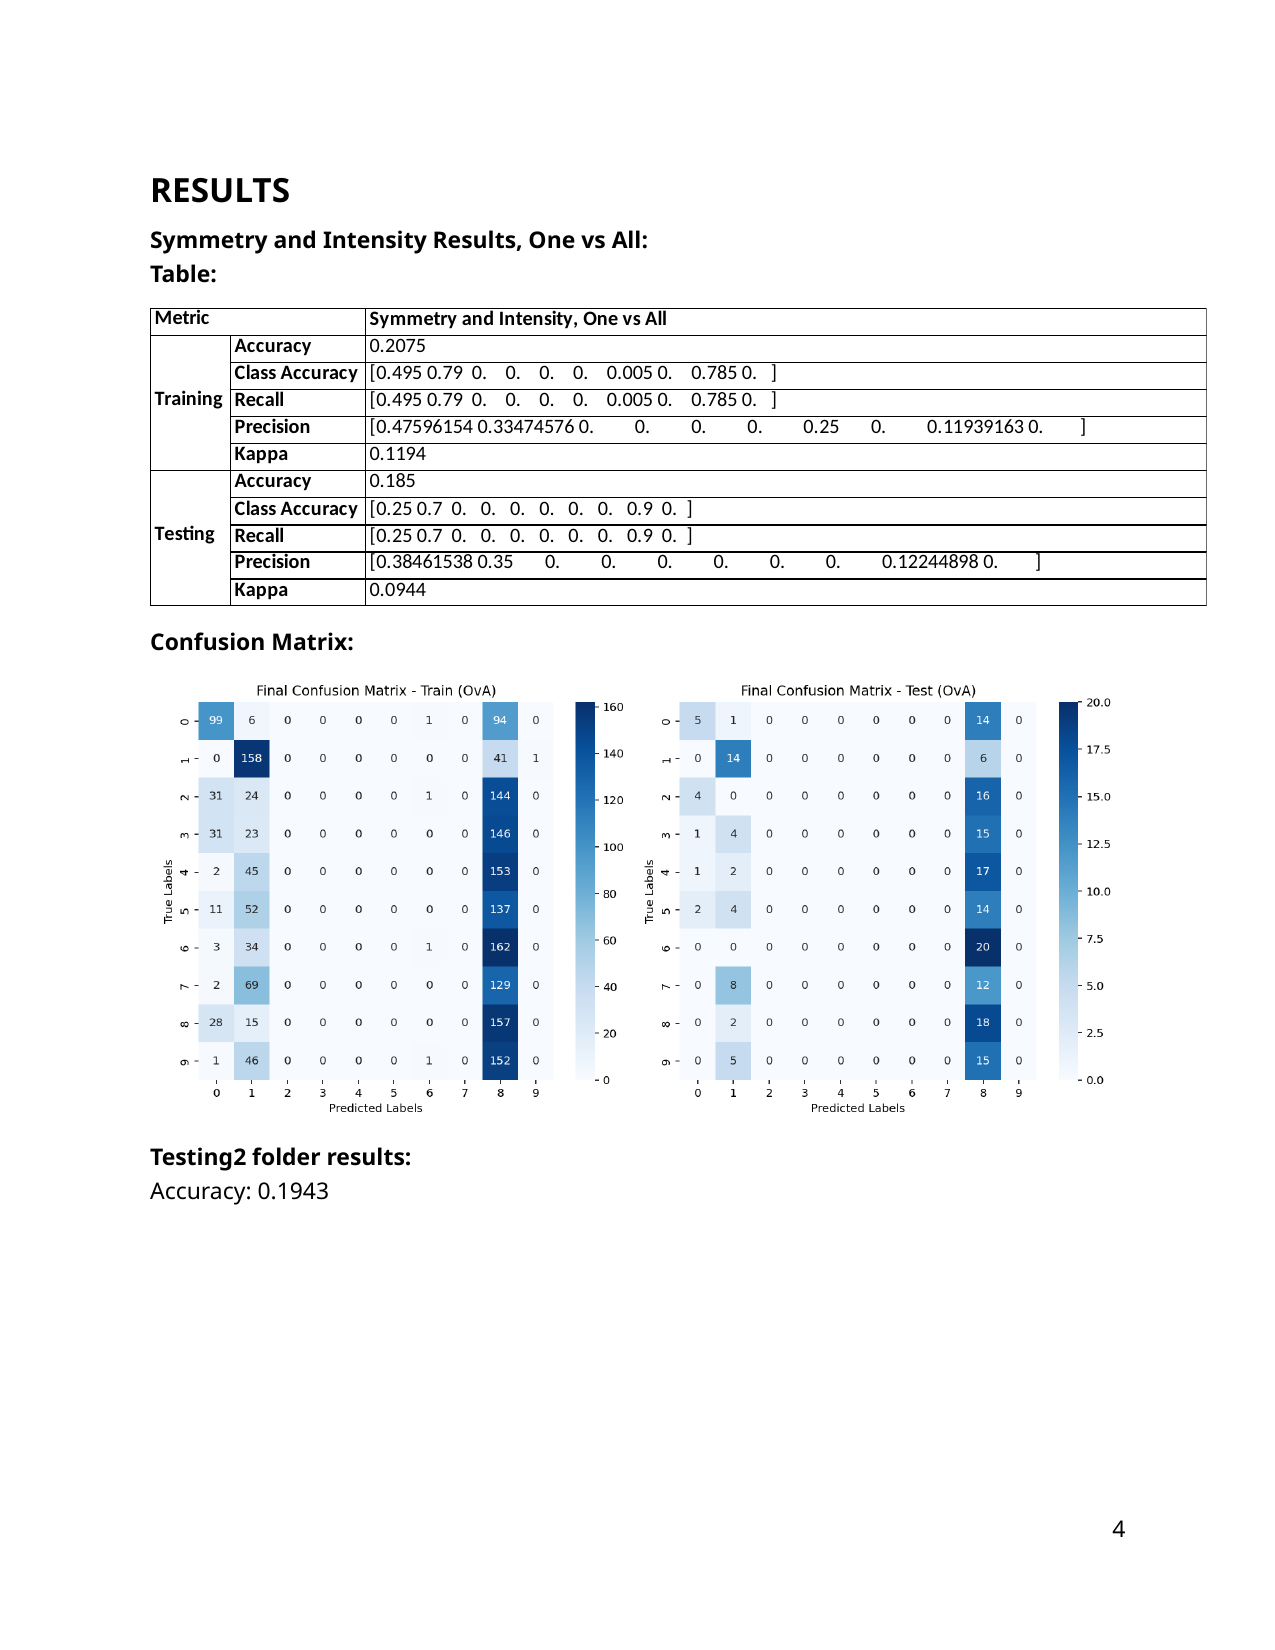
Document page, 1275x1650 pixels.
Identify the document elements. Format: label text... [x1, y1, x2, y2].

subtitle RESULTS [150, 167, 1125, 212]
text Testing2 folder results: Accuracy: 0.1943 [150, 1141, 1125, 1206]
text Confusion Matrix: [150, 626, 1125, 657]
text Symmetry and Intensity Results, One vs All: Table: [150, 224, 1125, 289]
picture [637, 676, 1119, 1122]
picture [156, 676, 632, 1122]
